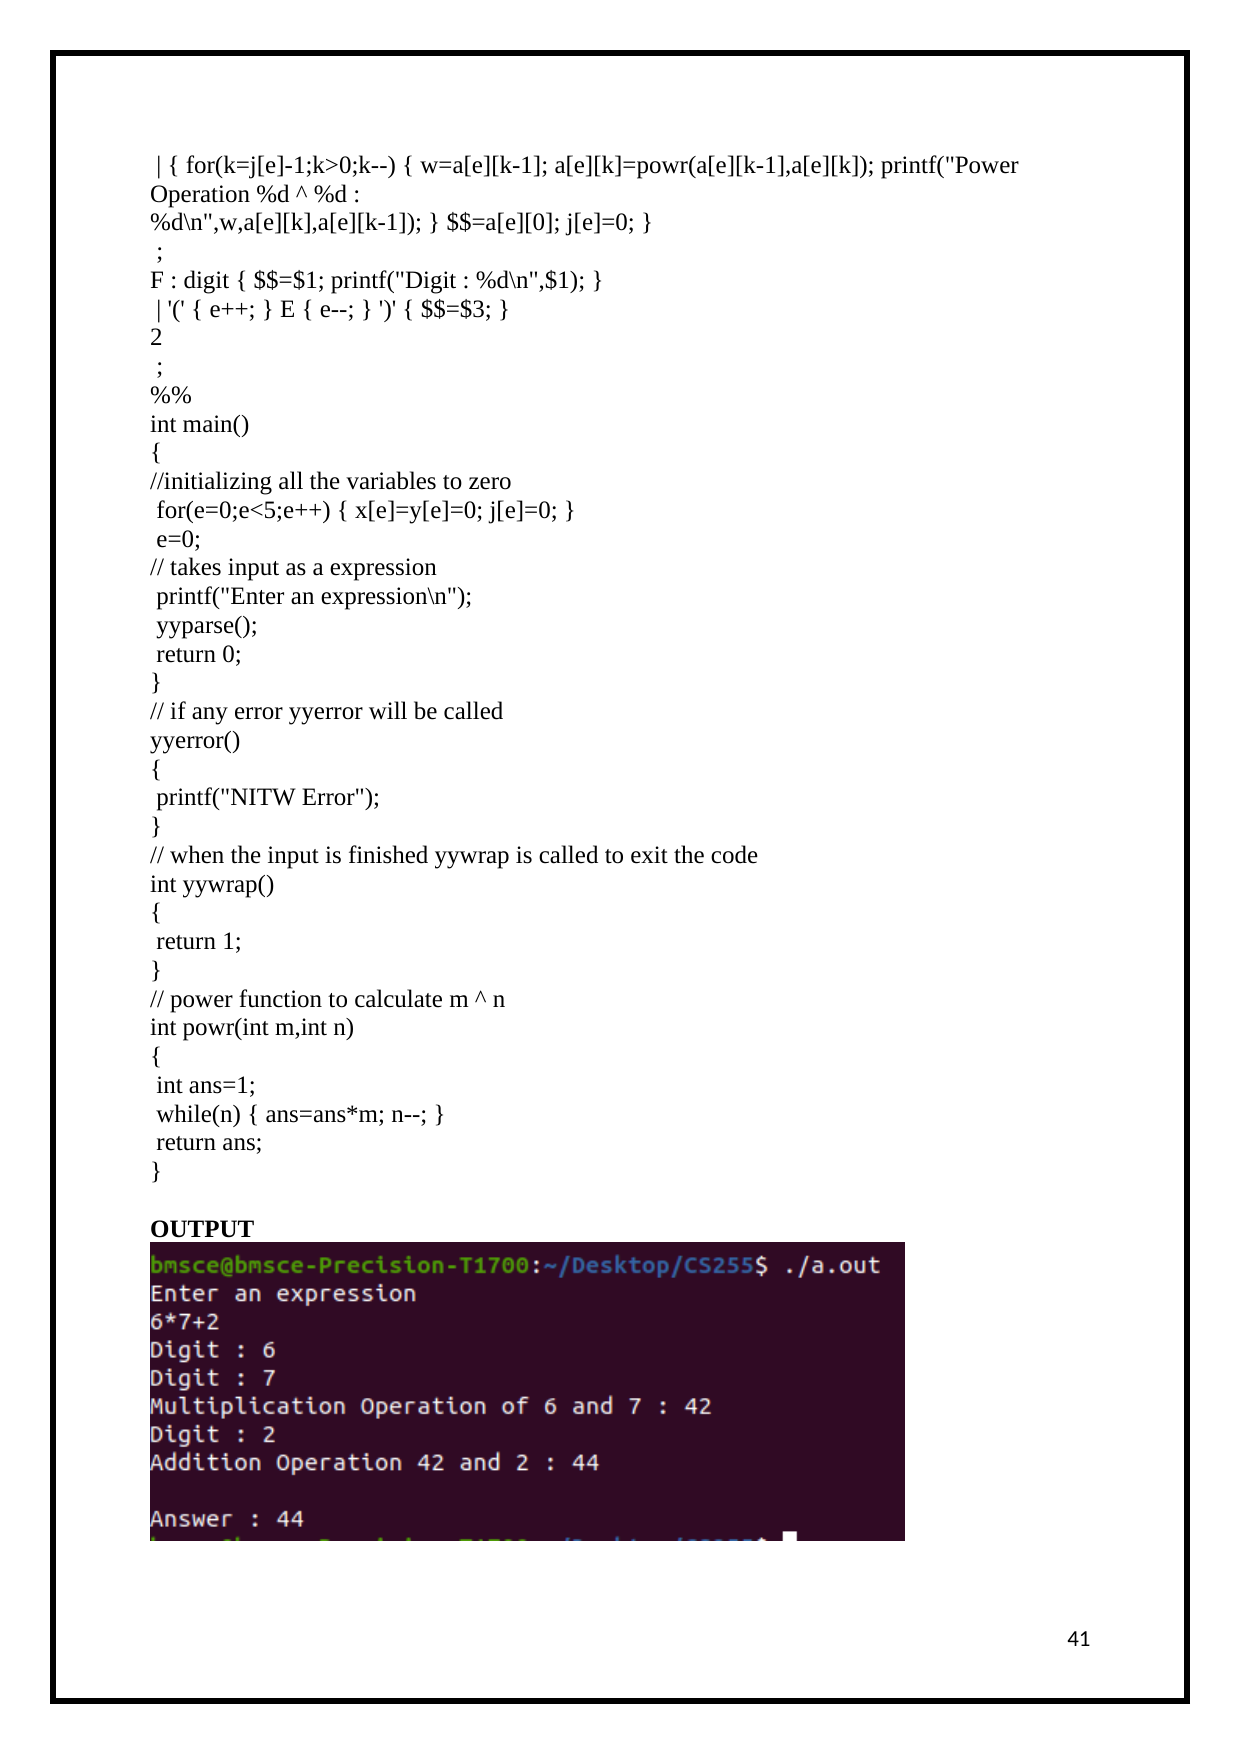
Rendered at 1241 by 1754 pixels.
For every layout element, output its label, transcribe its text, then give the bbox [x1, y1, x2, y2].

text } [150, 811, 1090, 840]
text // when the input is finished yywrap is called to exit the code [150, 840, 1090, 869]
text int main() [150, 409, 1090, 437]
text yyerror() [150, 725, 1090, 754]
text ; [150, 236, 1090, 265]
picture [150, 1242, 905, 1541]
text { [150, 897, 1090, 926]
text %% [150, 380, 1090, 409]
text | { for(k=j[e]-1;k>0;k--) { w=a[e][k-1]; a[e][k]=powr(a[e][k-1],a[e][k]); printf("Power Operation %d ^ %d : [150, 150, 1090, 207]
text %d\n",w,a[e][k],a[e][k-1]); } $$=a[e][0]; j[e]=0; } [150, 207, 1090, 236]
text return 1; [150, 926, 1090, 955]
text // if any error yyerror will be called [150, 696, 1090, 725]
text { [150, 1041, 1090, 1070]
text while(n) { ans=ans*m; n--; } [150, 1099, 1090, 1127]
text printf("NITW Error"); [150, 782, 1090, 811]
text printf("Enter an expression\n"); [150, 581, 1090, 610]
text ; [150, 351, 1090, 380]
text // takes input as a expression [150, 552, 1090, 581]
text return 0; [150, 639, 1090, 667]
text } [150, 955, 1090, 984]
text } [150, 667, 1090, 696]
text { [150, 754, 1090, 782]
text int powr(int m,int n) [150, 1012, 1090, 1041]
text e=0; [150, 524, 1090, 552]
text 2 [150, 322, 1090, 351]
text yyparse(); [150, 610, 1090, 639]
text | '(' { e++; } E { e--; } ')' { $$=$3; } [150, 294, 1090, 322]
text int ans=1; [150, 1070, 1090, 1099]
text // power function to calculate m ^ n [150, 984, 1090, 1012]
text F : digit { $$=$1; printf("Digit : %d\n",$1); } [150, 265, 1090, 294]
text { [150, 437, 1090, 466]
text } [150, 1156, 1090, 1185]
text for(e=0;e<5;e++) { x[e]=y[e]=0; j[e]=0; } [150, 495, 1090, 524]
text //initializing all the variables to zero [150, 466, 1090, 495]
text return ans; [150, 1127, 1090, 1156]
text int yywrap() [150, 869, 1090, 897]
text OUTPUT [150, 1214, 1090, 1242]
